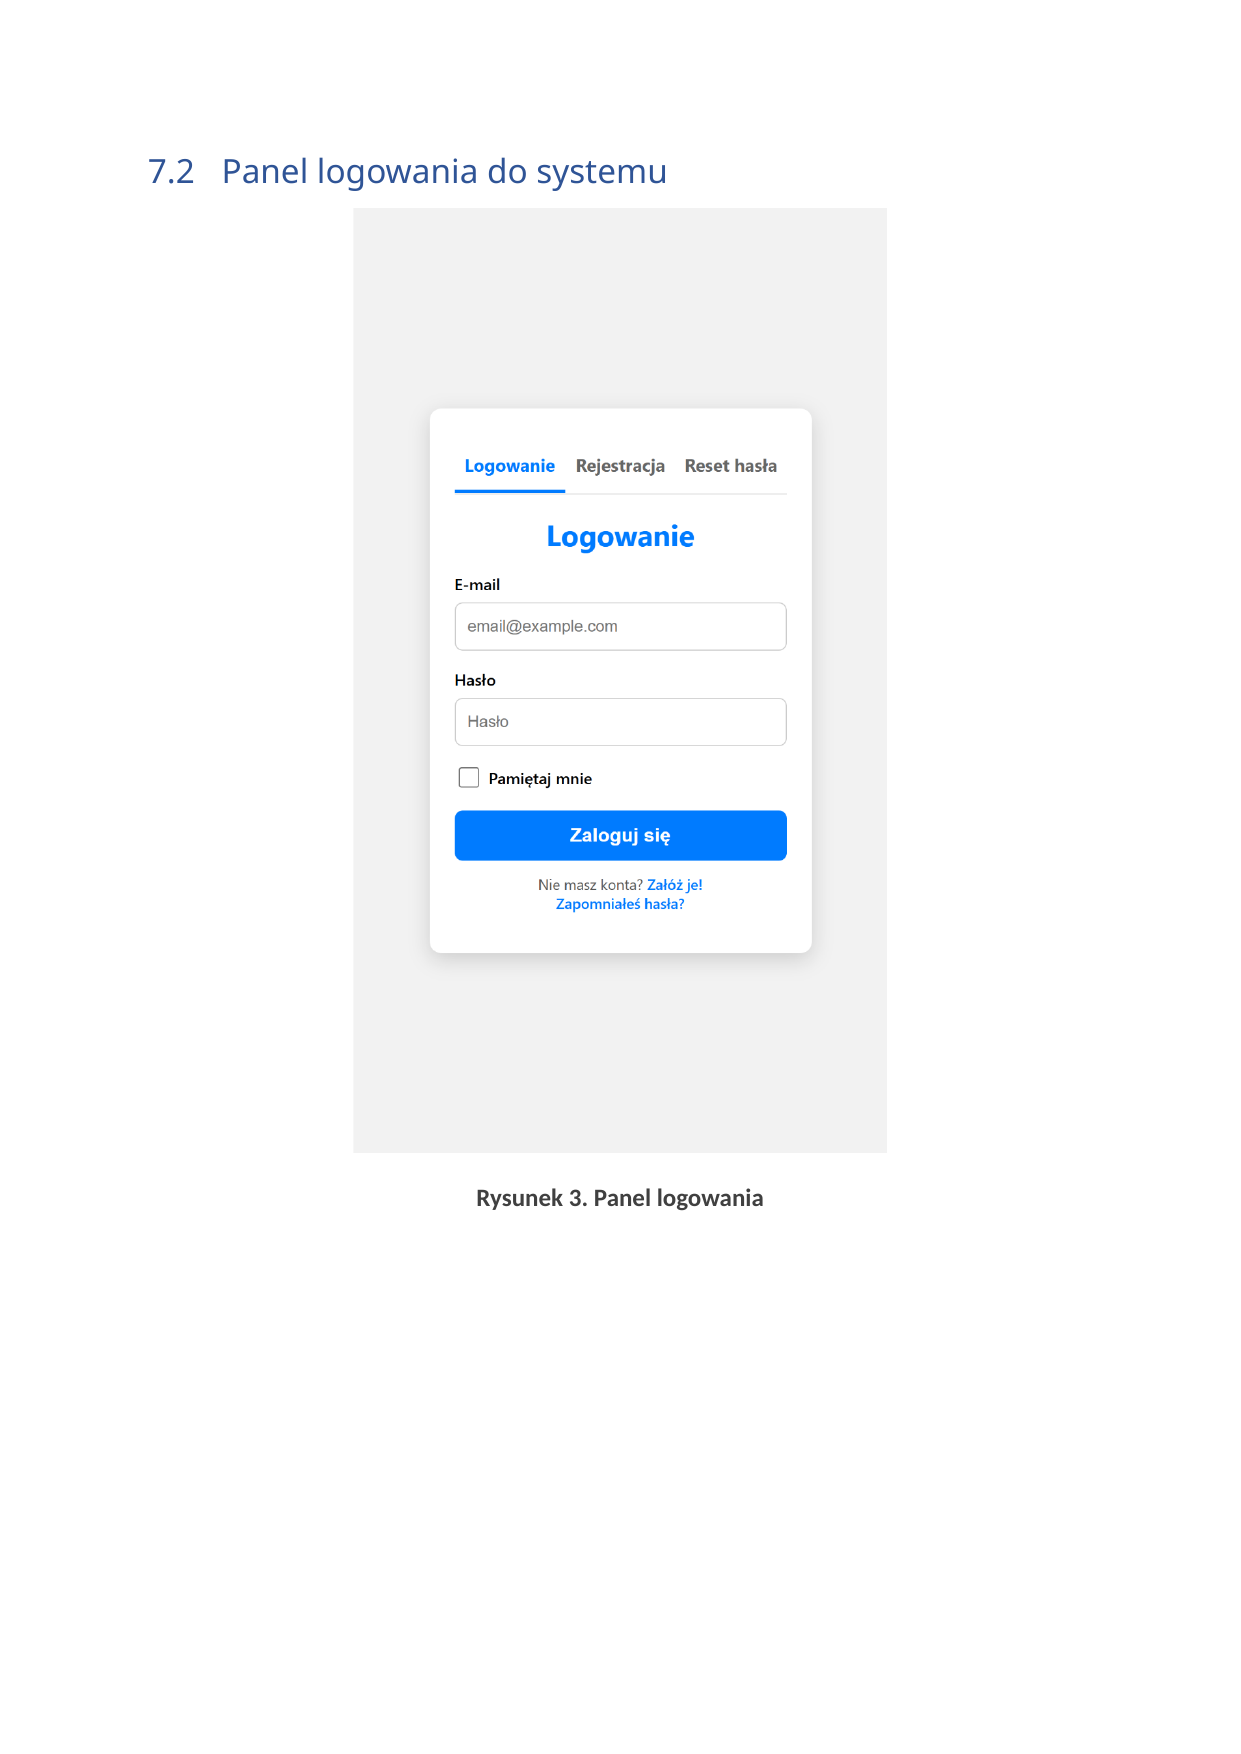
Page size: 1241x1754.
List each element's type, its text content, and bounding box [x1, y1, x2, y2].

picture [353, 208, 887, 1153]
text Rysunek 3. Panel logowania [148, 1182, 1093, 1213]
subtitle 7.2 Panel logowania do systemu [148, 148, 1093, 193]
